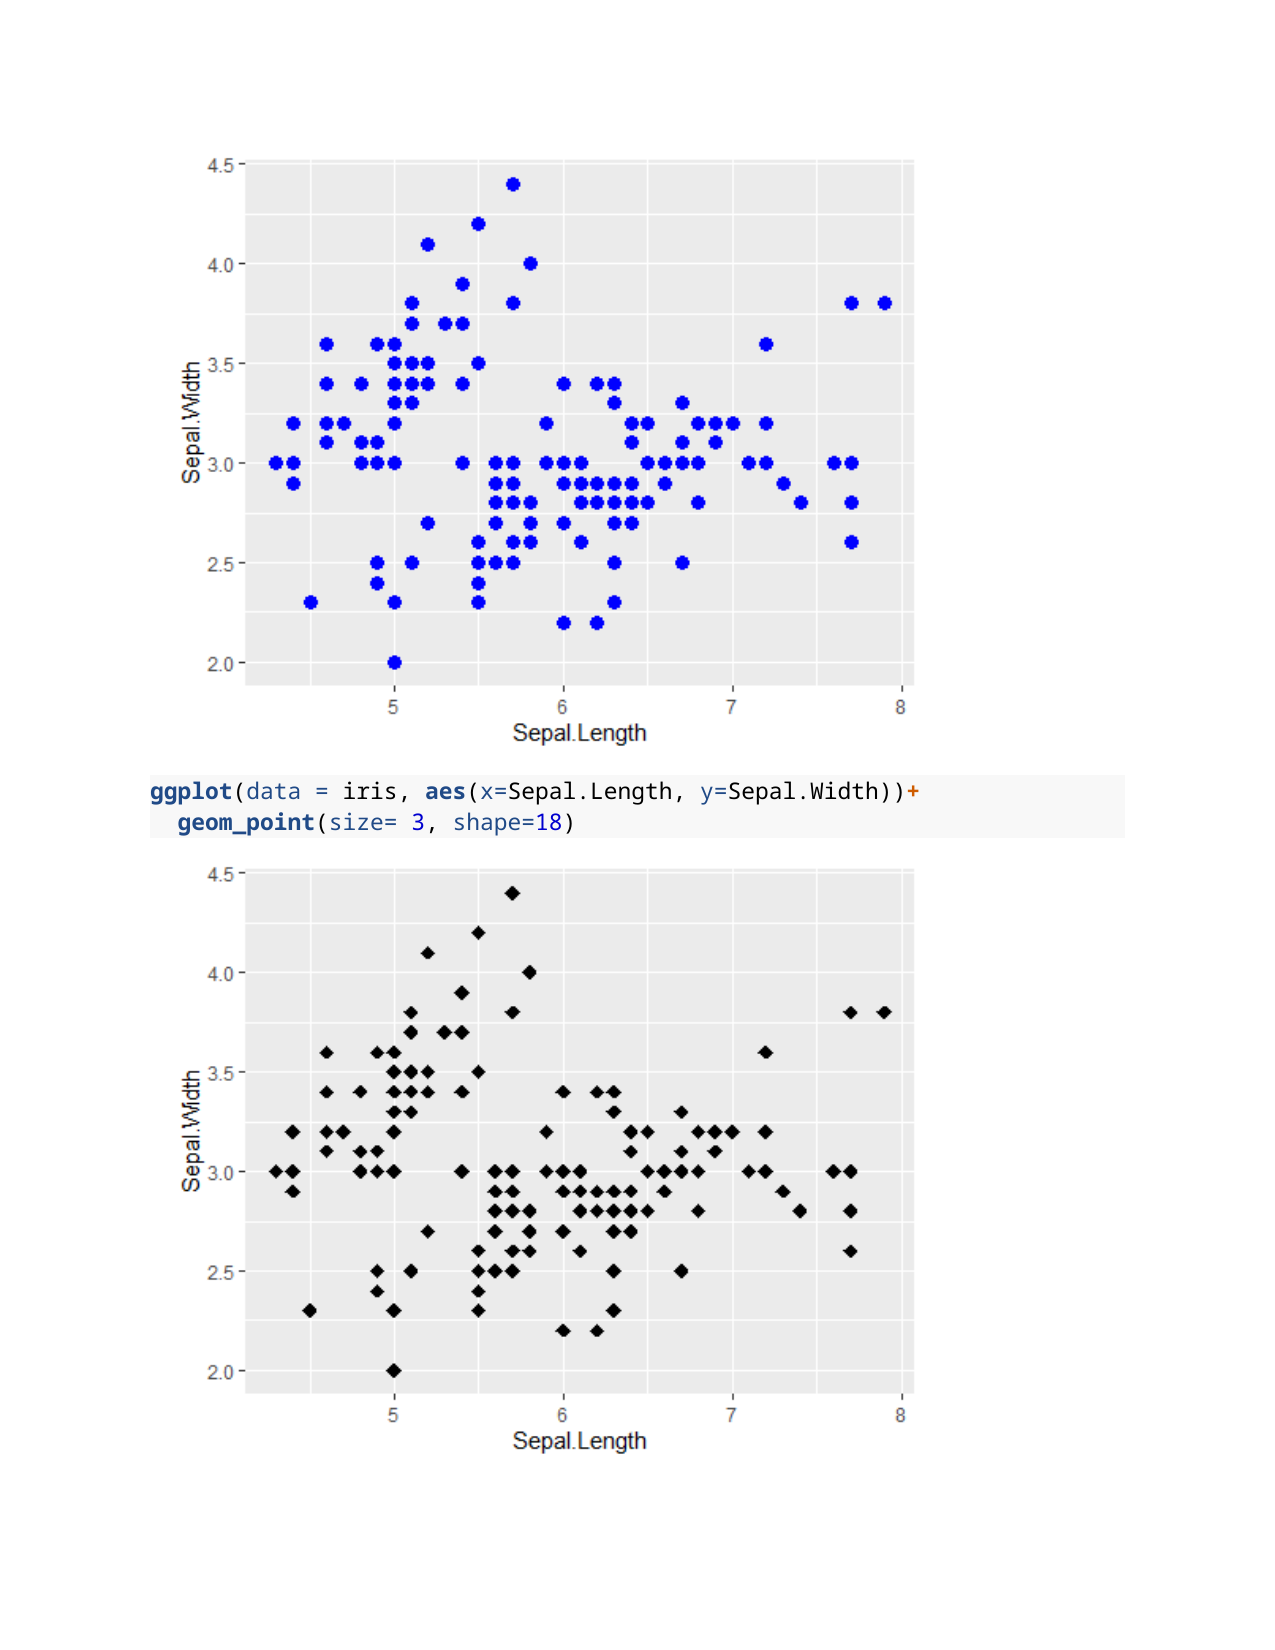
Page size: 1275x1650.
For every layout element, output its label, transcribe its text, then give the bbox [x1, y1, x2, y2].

picture [168, 150, 927, 757]
text ggplot(data = iris, aes(x=Sepal.Length, y=Sepal.Width))+ geom_point(size= 3, shape=18) [576, 775, 1125, 838]
picture [168, 858, 927, 1465]
